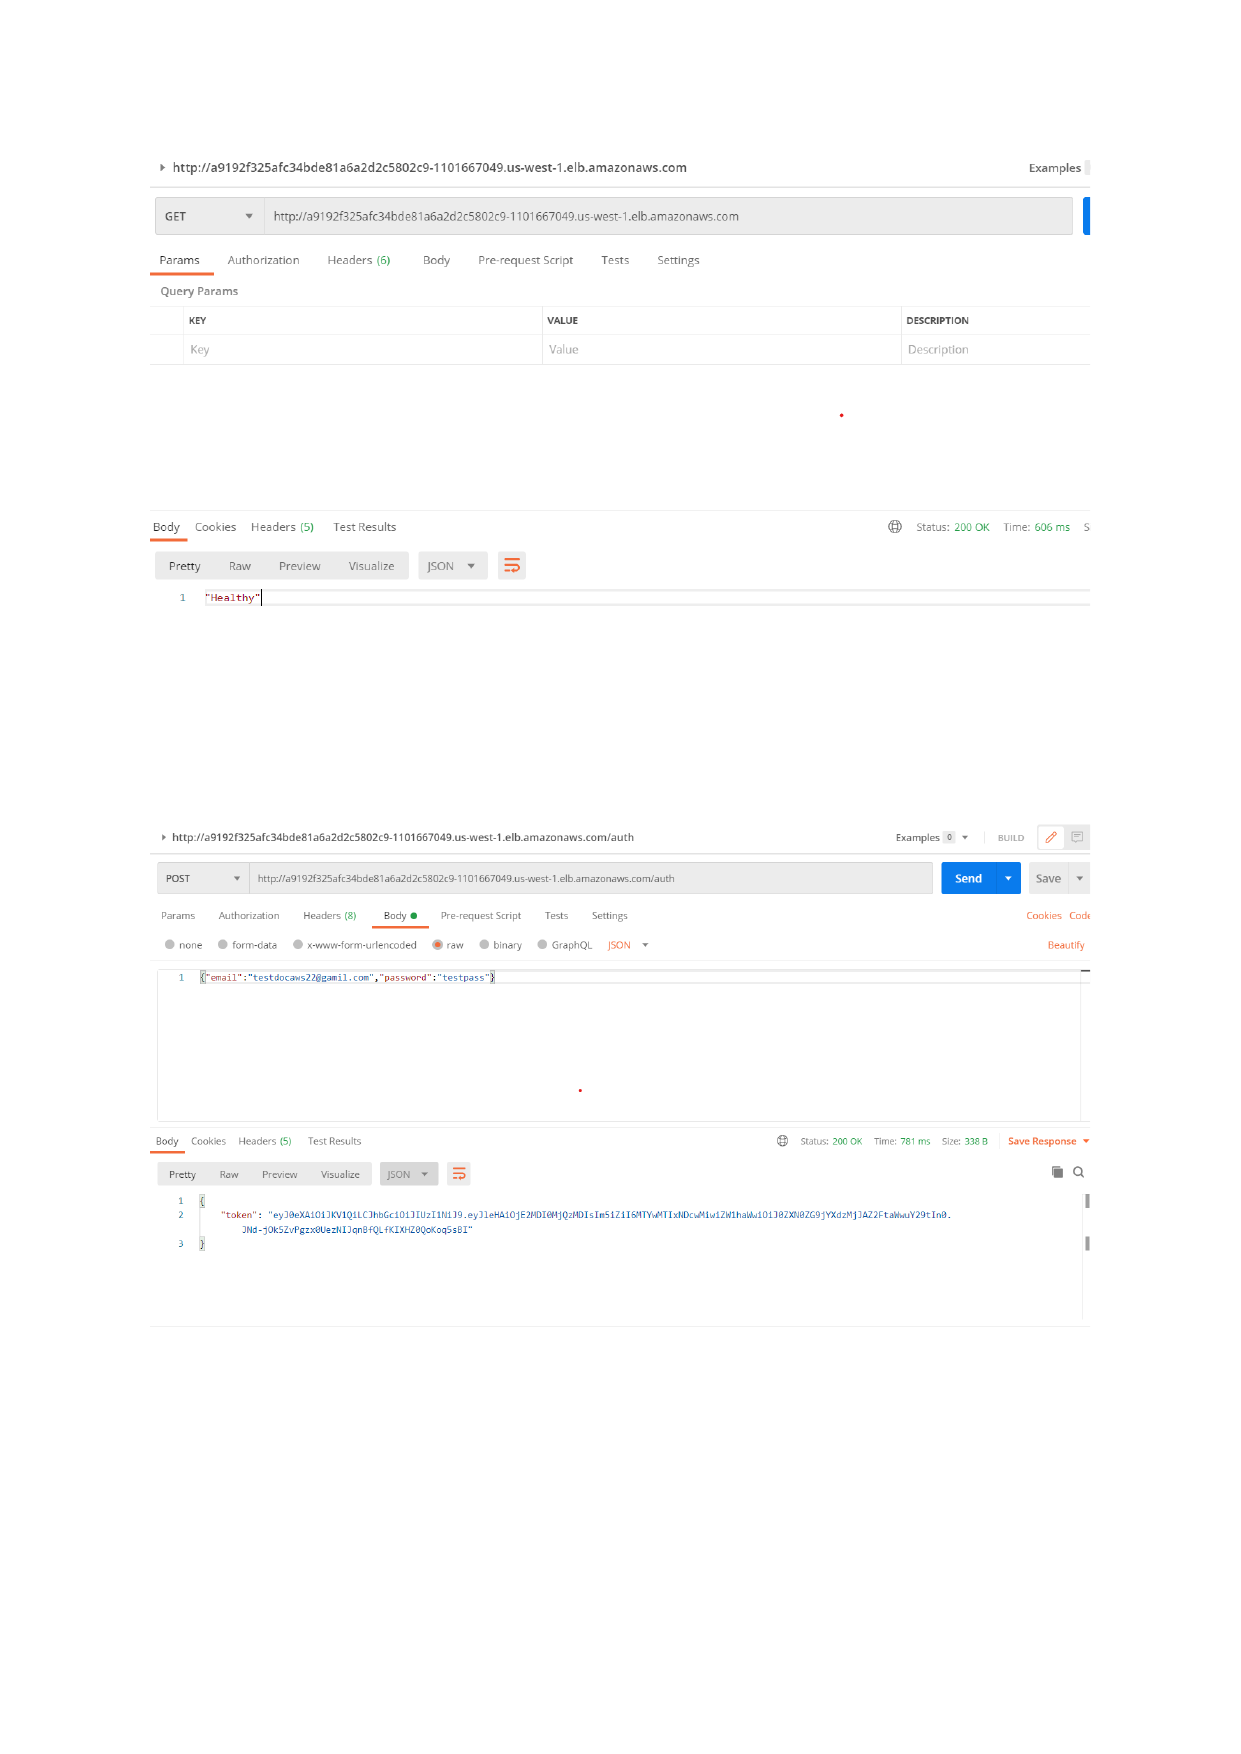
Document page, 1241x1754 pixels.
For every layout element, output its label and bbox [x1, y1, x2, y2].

picture [150, 150, 1091, 709]
picture [150, 821, 1091, 1327]
